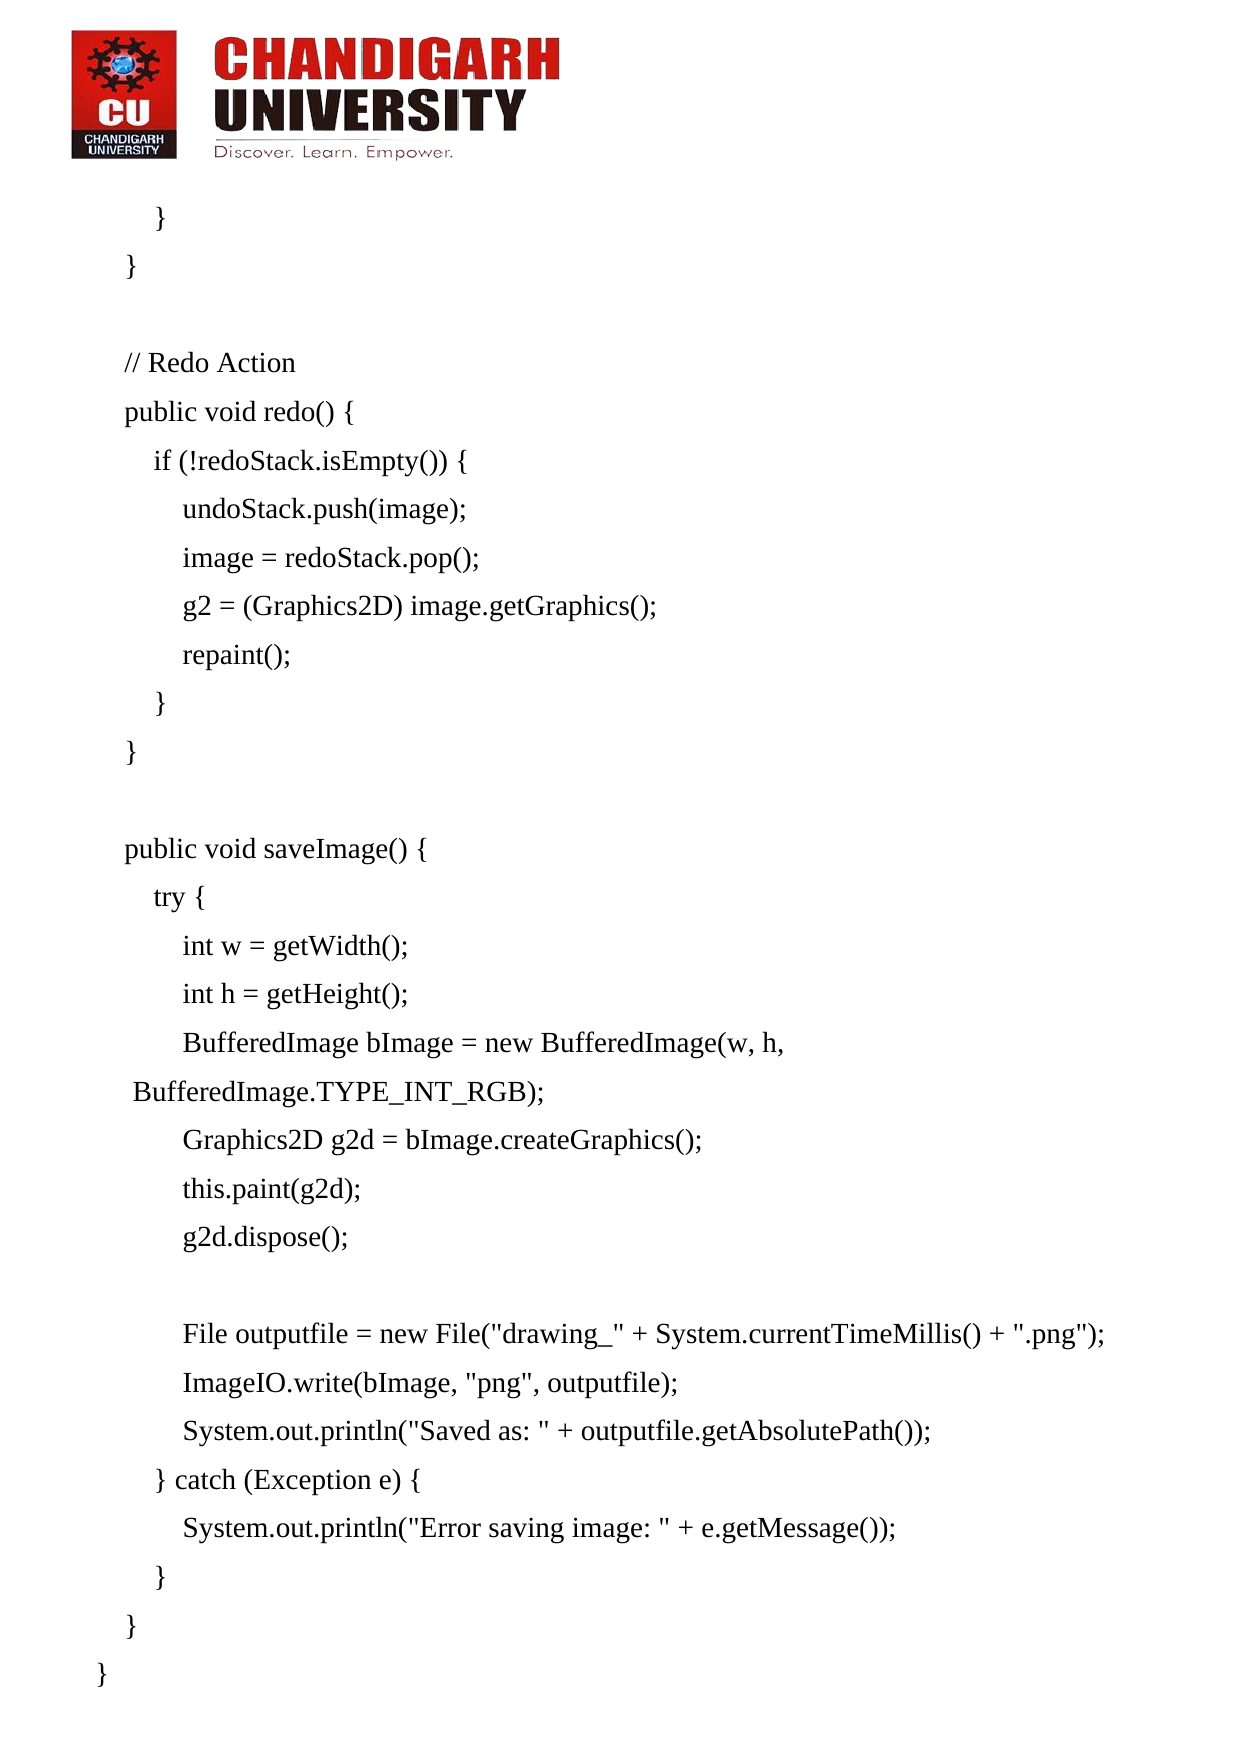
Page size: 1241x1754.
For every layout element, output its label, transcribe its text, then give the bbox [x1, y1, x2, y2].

list undoStack.push(image); [95, 491, 1196, 525]
list } [95, 734, 1196, 767]
list try { [95, 879, 1196, 913]
list ImageIO.write(bImage, "png", outputfile); [95, 1365, 1196, 1398]
list } [95, 1656, 1196, 1690]
list File outputfile = new File("drawing_" + System.currentTimeMillis() + ".png"); [95, 1316, 1196, 1350]
list g2 = (Graphics2D) image.getGraphics(); [95, 588, 1196, 622]
list if (!redoStack.isEmpty()) { [95, 443, 1196, 476]
list } [95, 200, 1196, 233]
list repaint(); [95, 637, 1196, 670]
list } [95, 248, 1196, 282]
list public void saveImage() { [95, 831, 1196, 864]
list this.paint(g2d); [95, 1171, 1196, 1204]
picture [59, 30, 571, 172]
list int w = getWidth(); [95, 928, 1196, 962]
list g2d.dispose(); [95, 1219, 1196, 1253]
list } catch (Exception e) { [95, 1462, 1196, 1496]
list } [95, 1559, 1196, 1593]
list image = redoStack.pop(); [95, 540, 1196, 573]
list public void redo() { [95, 394, 1196, 428]
list System.out.println("Saved as: " + outputfile.getAbsolutePath()); [95, 1413, 1196, 1447]
list // Redo Action [95, 346, 1196, 379]
list int h = getHeight(); [95, 977, 1196, 1010]
list BufferedImage bImage = new BufferedImage(w, h, BufferedImage.TYPE_INT_RGB); [95, 1025, 1196, 1107]
list System.out.println("Error saving image: " + e.getMessage()); [95, 1511, 1196, 1544]
list Graphics2D g2d = bImage.createGraphics(); [95, 1122, 1196, 1156]
list } [95, 685, 1196, 719]
list } [95, 1608, 1196, 1641]
